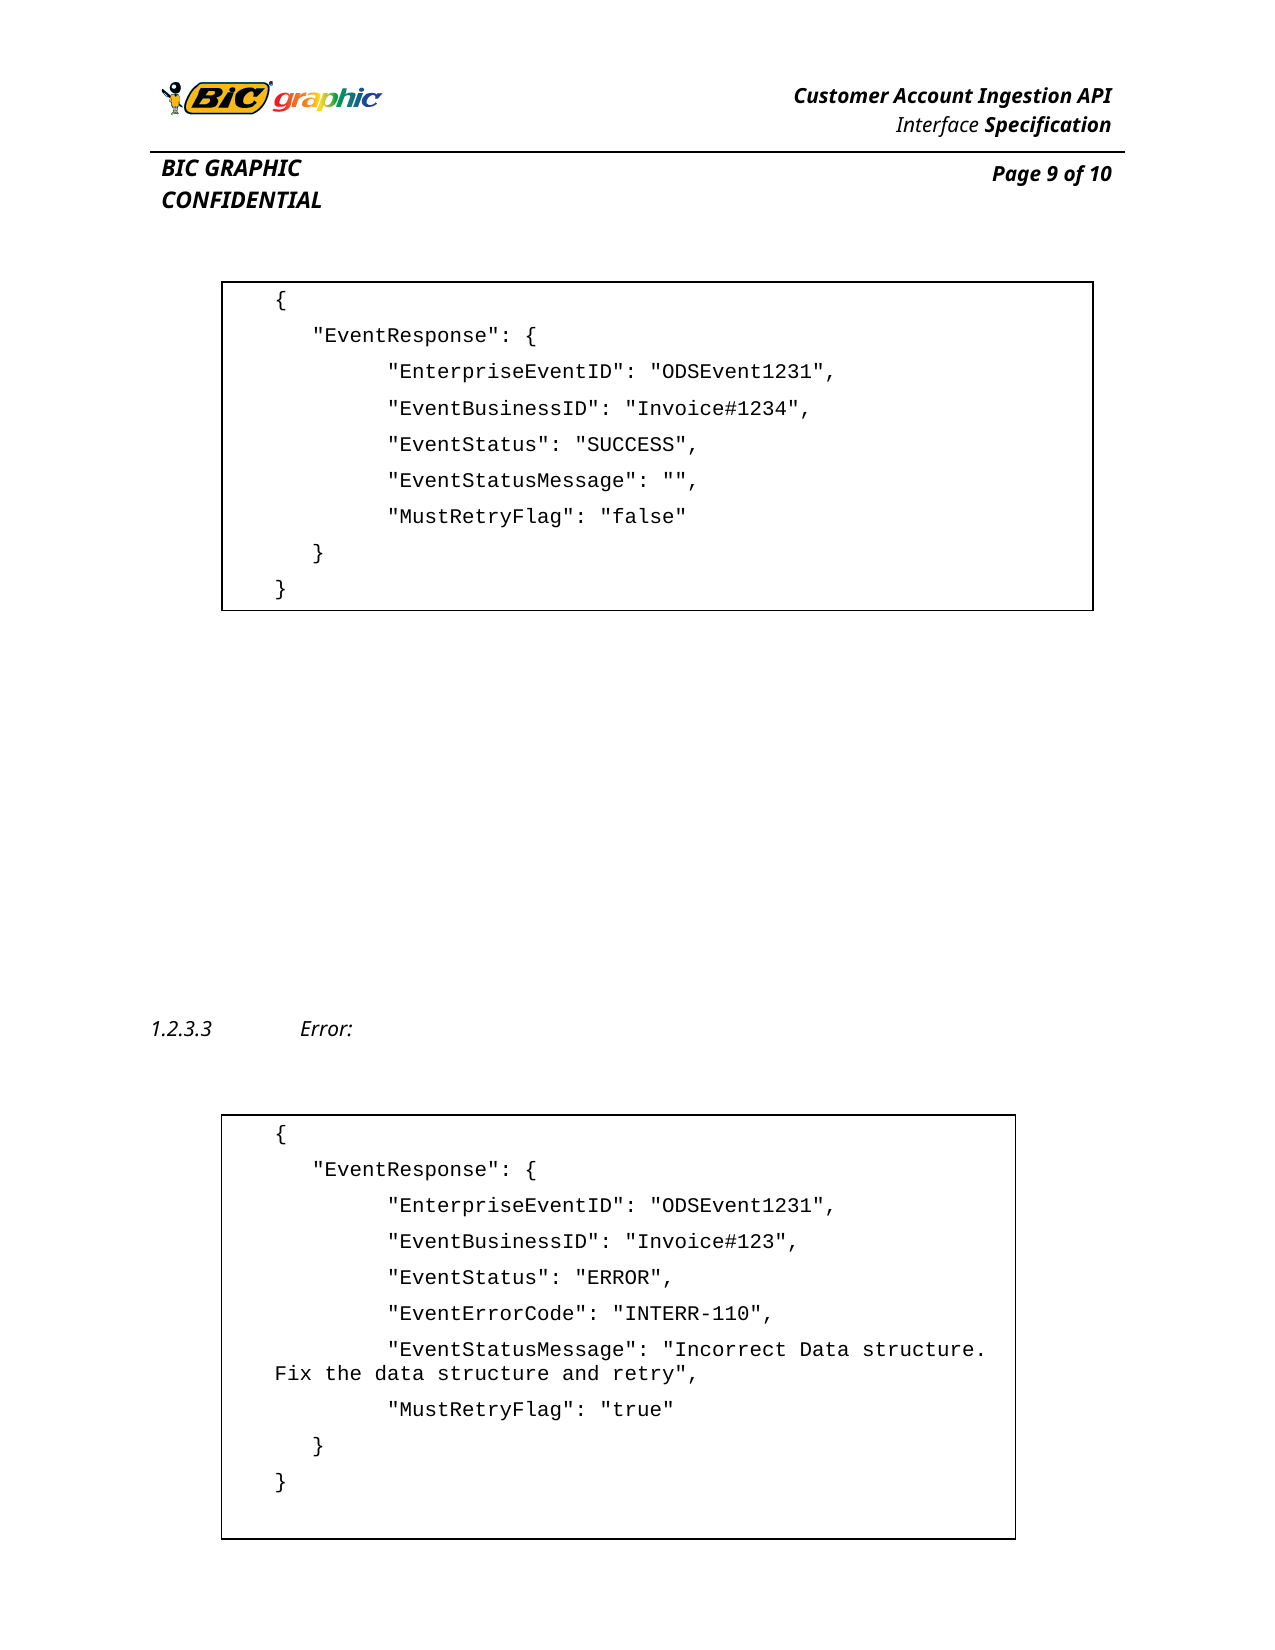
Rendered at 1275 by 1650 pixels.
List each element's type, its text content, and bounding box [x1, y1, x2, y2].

picture [161, 74, 384, 127]
subtitle Error: [150, 1014, 1087, 1042]
